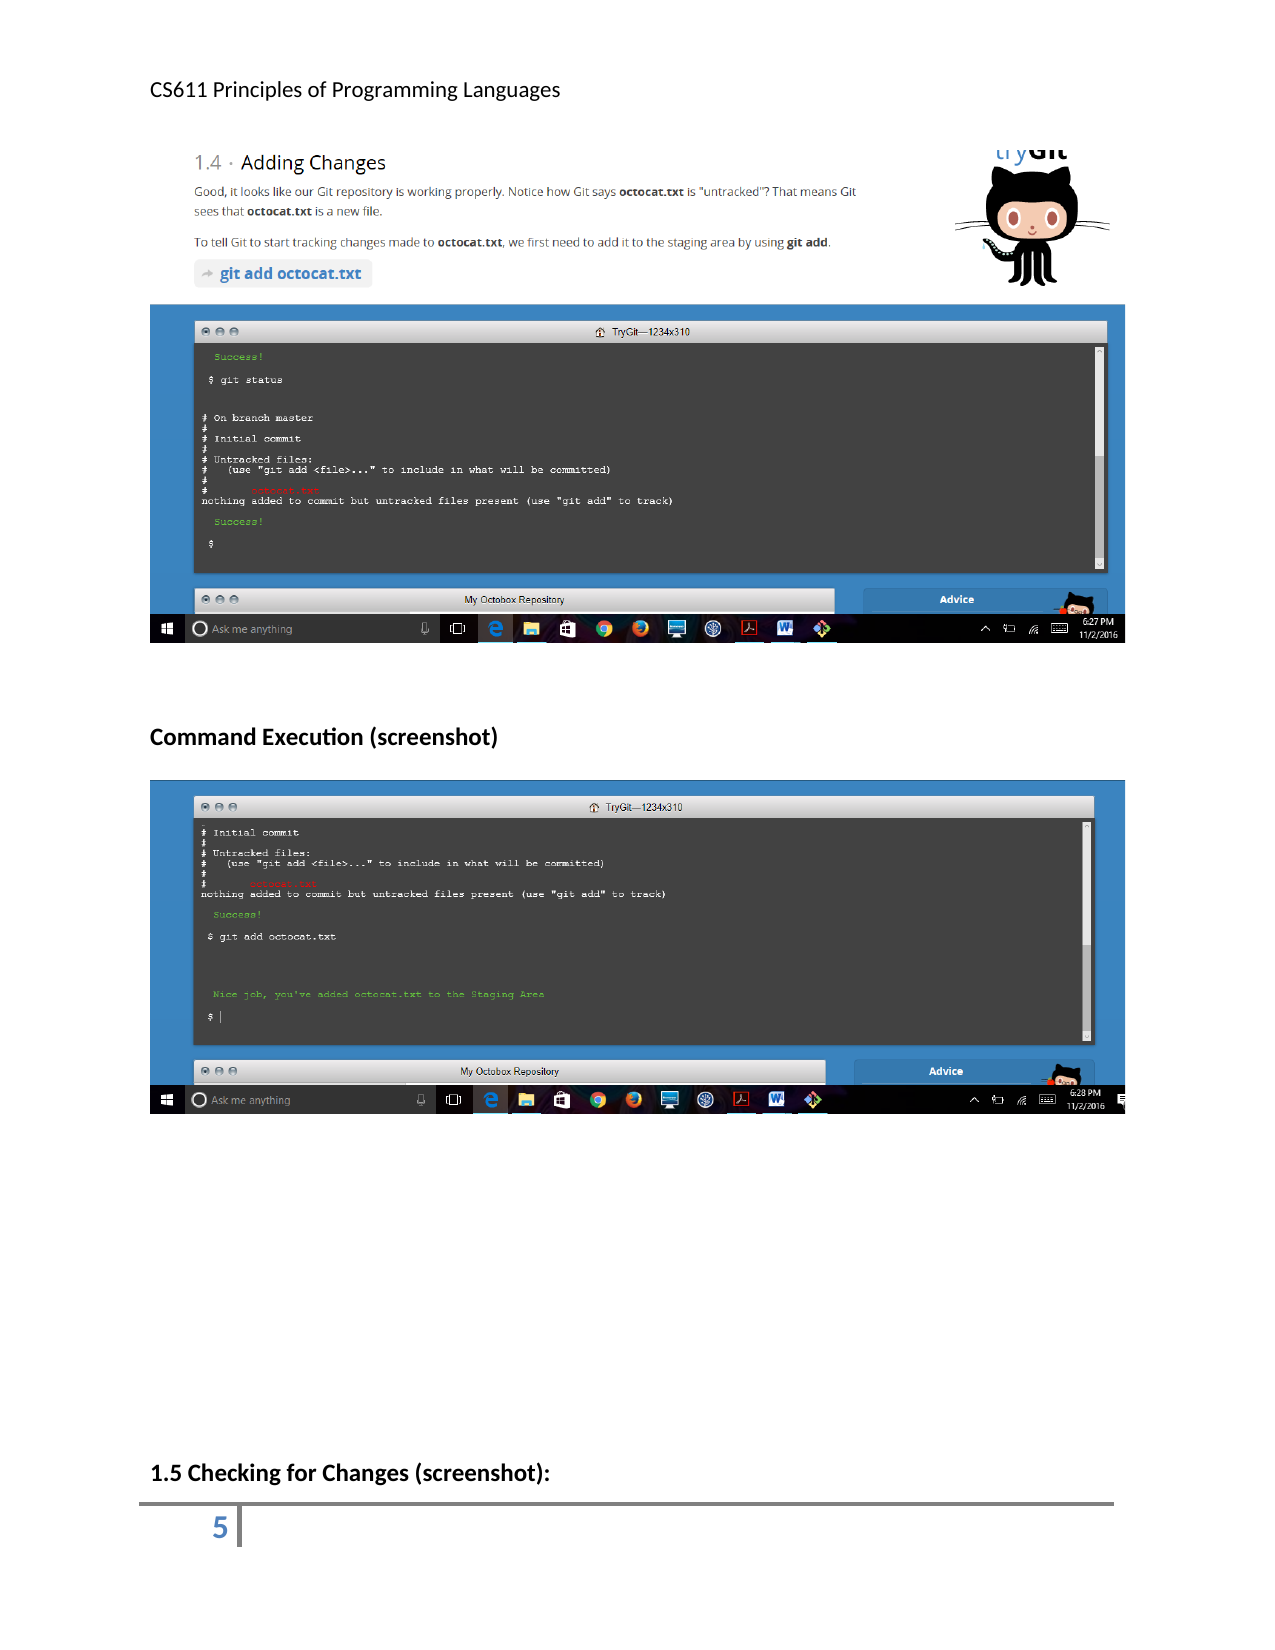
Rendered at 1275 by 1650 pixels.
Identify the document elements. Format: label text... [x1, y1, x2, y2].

picture [150, 776, 1125, 1114]
text 1.5 Checking for Changes (screenshot): [150, 1457, 1125, 1487]
picture [150, 150, 1125, 643]
text Command Execution (screenshot) [150, 721, 1125, 751]
